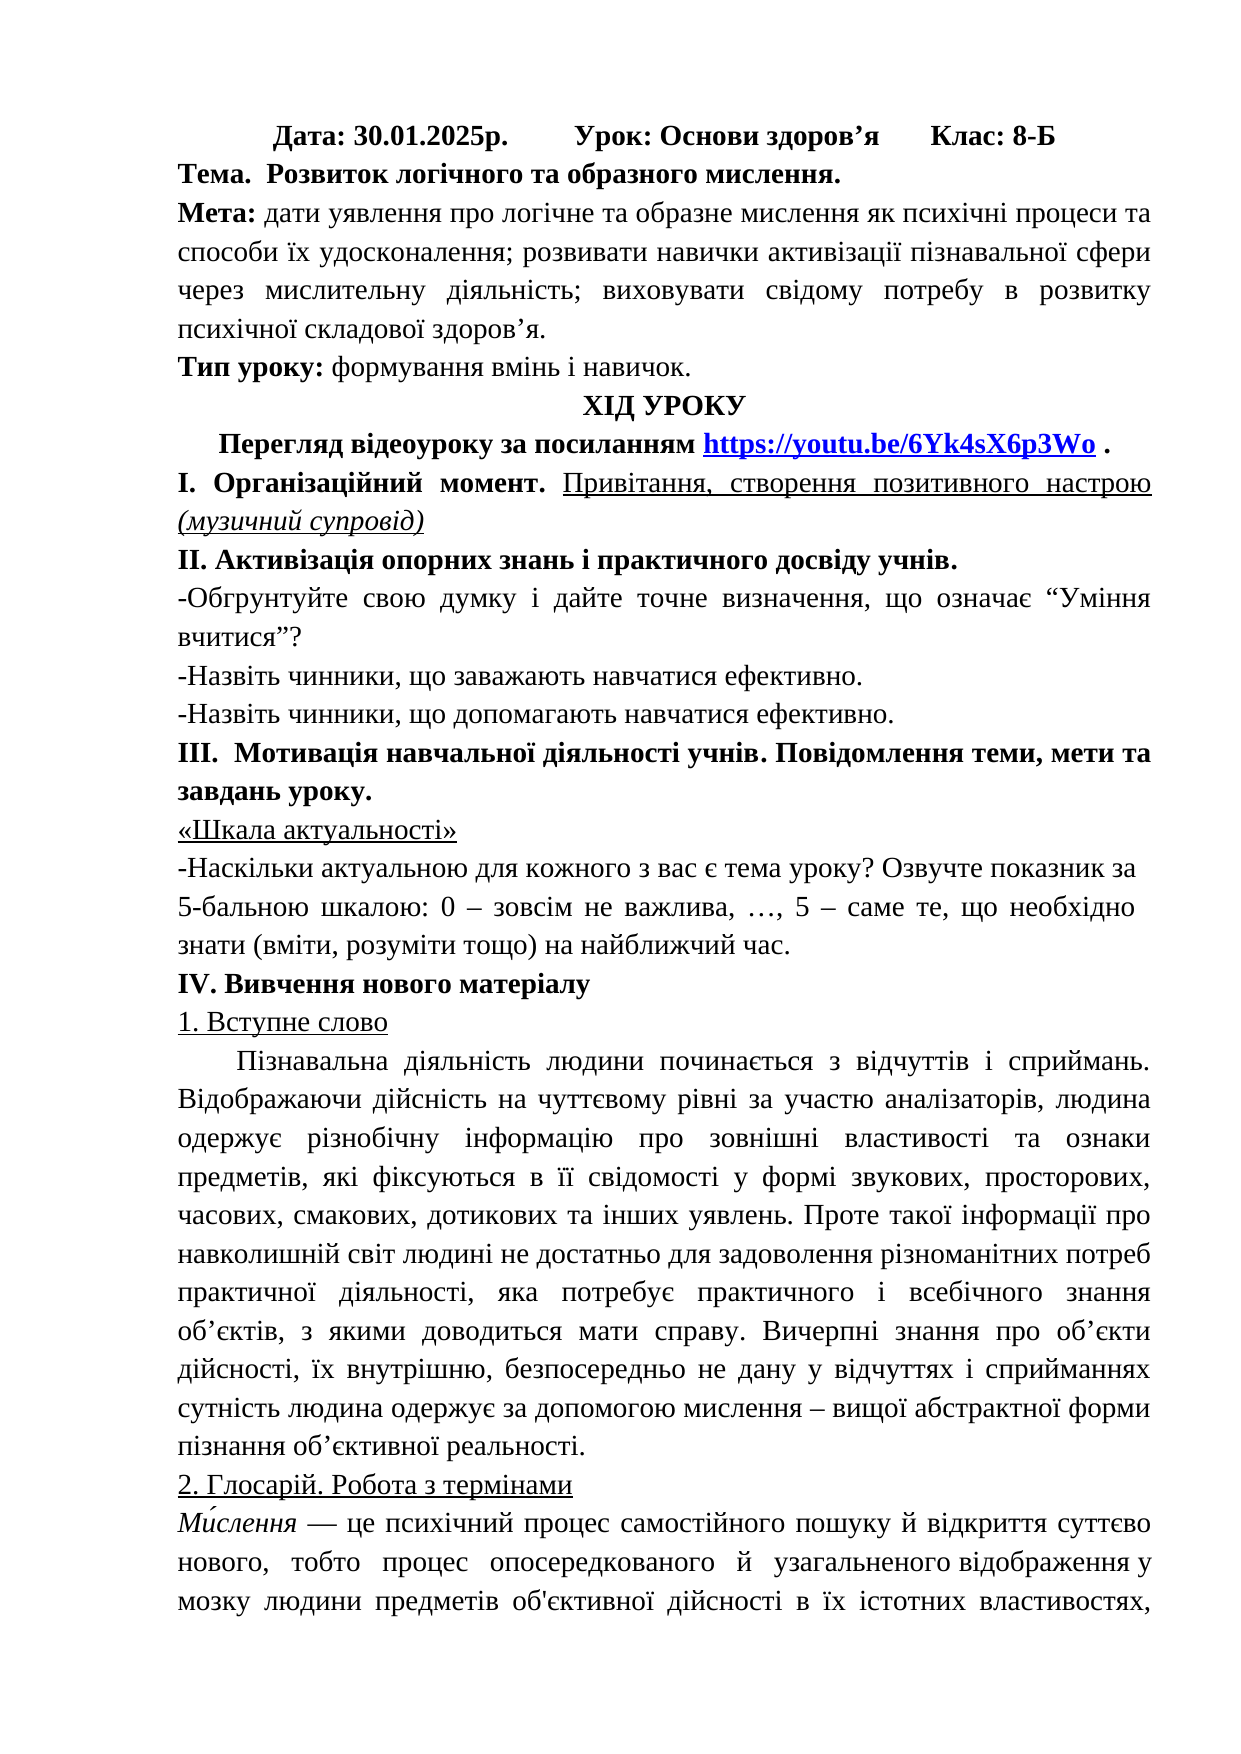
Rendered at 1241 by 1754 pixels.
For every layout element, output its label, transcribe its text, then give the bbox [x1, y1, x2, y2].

text ІІІ. Мотивація навчальної діяльності учнів. Повідомлення теми, мети та завдань уроку. [177, 735, 1152, 807]
text 1. Вступне слово [177, 1004, 1152, 1038]
text -Обгрунтуйте свою думку і дайте точне визначення, що означає “Уміння вчитися”? [177, 581, 1152, 653]
text Тема. Розвиток логічного та образного мислення. [177, 157, 1152, 190]
text І. Організаційний момент. Привітання, створення позитивного настрою (музичний супровід) [177, 465, 1152, 537]
text Дата: 30.01.2025р. Урок: Основи здоров’я Клас: 8-Б [177, 118, 1152, 152]
text Пізнавальна діяльність людини починається з відчуттів і сприймань. Відображаючи дійсність на чуттєвому рівні за участю аналізаторів, людина одержує різнобічну інформацію про зовнішні властивості та ознаки предметів, які фіксуються в її свідомості у формі звукових, просторових, часових, смакових, дотикових та інших уявлень. Проте такої інформації про навколишній світ людині не достатньо для задоволення різноманітних потреб практичної діяльності, яка потребує практичного і всебічного знання об’єктів, з якими доводиться мати справу. Вичерпні знання про об’єкти дійсності, їх внутрішню, безпосередньо не дану у відчуттях і сприйманнях сутність людина одержує за допомогою мислення – вищої абстрактної форми пізнання об’єктивної реальності. [177, 1043, 1152, 1462]
text Мета: дати уявлення про логічне та образне мислення як психічні процеси та способи їх удосконалення; розвивати навички активізації пізнавальної сфери через мислительну діяльність; виховувати свідому потребу в розвитку психічної складової здоров’я. [177, 195, 1152, 344]
text ХІД УРОКУ [177, 388, 1152, 421]
text Перегляд відеоуроку за посиланням https://youtu.be/6Yk4sX6p3Wo . [177, 426, 1152, 460]
text ІV. Вивчення нового матеріалу [177, 966, 1152, 999]
text -Назвіть чинники, що допомагають навчатися ефективно. [177, 696, 1152, 730]
text Тип уроку: формування вмінь і навичок. [177, 349, 1152, 383]
text -Назвіть чинники, що заважають навчатися ефективно. [177, 658, 1152, 691]
text ІІ. Активізація опорних знань і практичного досвіду учнів. [177, 542, 1152, 576]
list -Наскільки актуальною для кожного з вас є тема уроку? Озвучте показник за 5-бальною шкалою: 0 – зовсім не важлива, …, 5 – саме те, що необхідно знати (вміти, розуміти тощо) на найближчий час. [177, 850, 1137, 961]
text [177, 1506, 1152, 1616]
list «Шкала актуальності» [177, 812, 1152, 845]
text 2. Глосарій. Робота з термінами [177, 1467, 1152, 1501]
